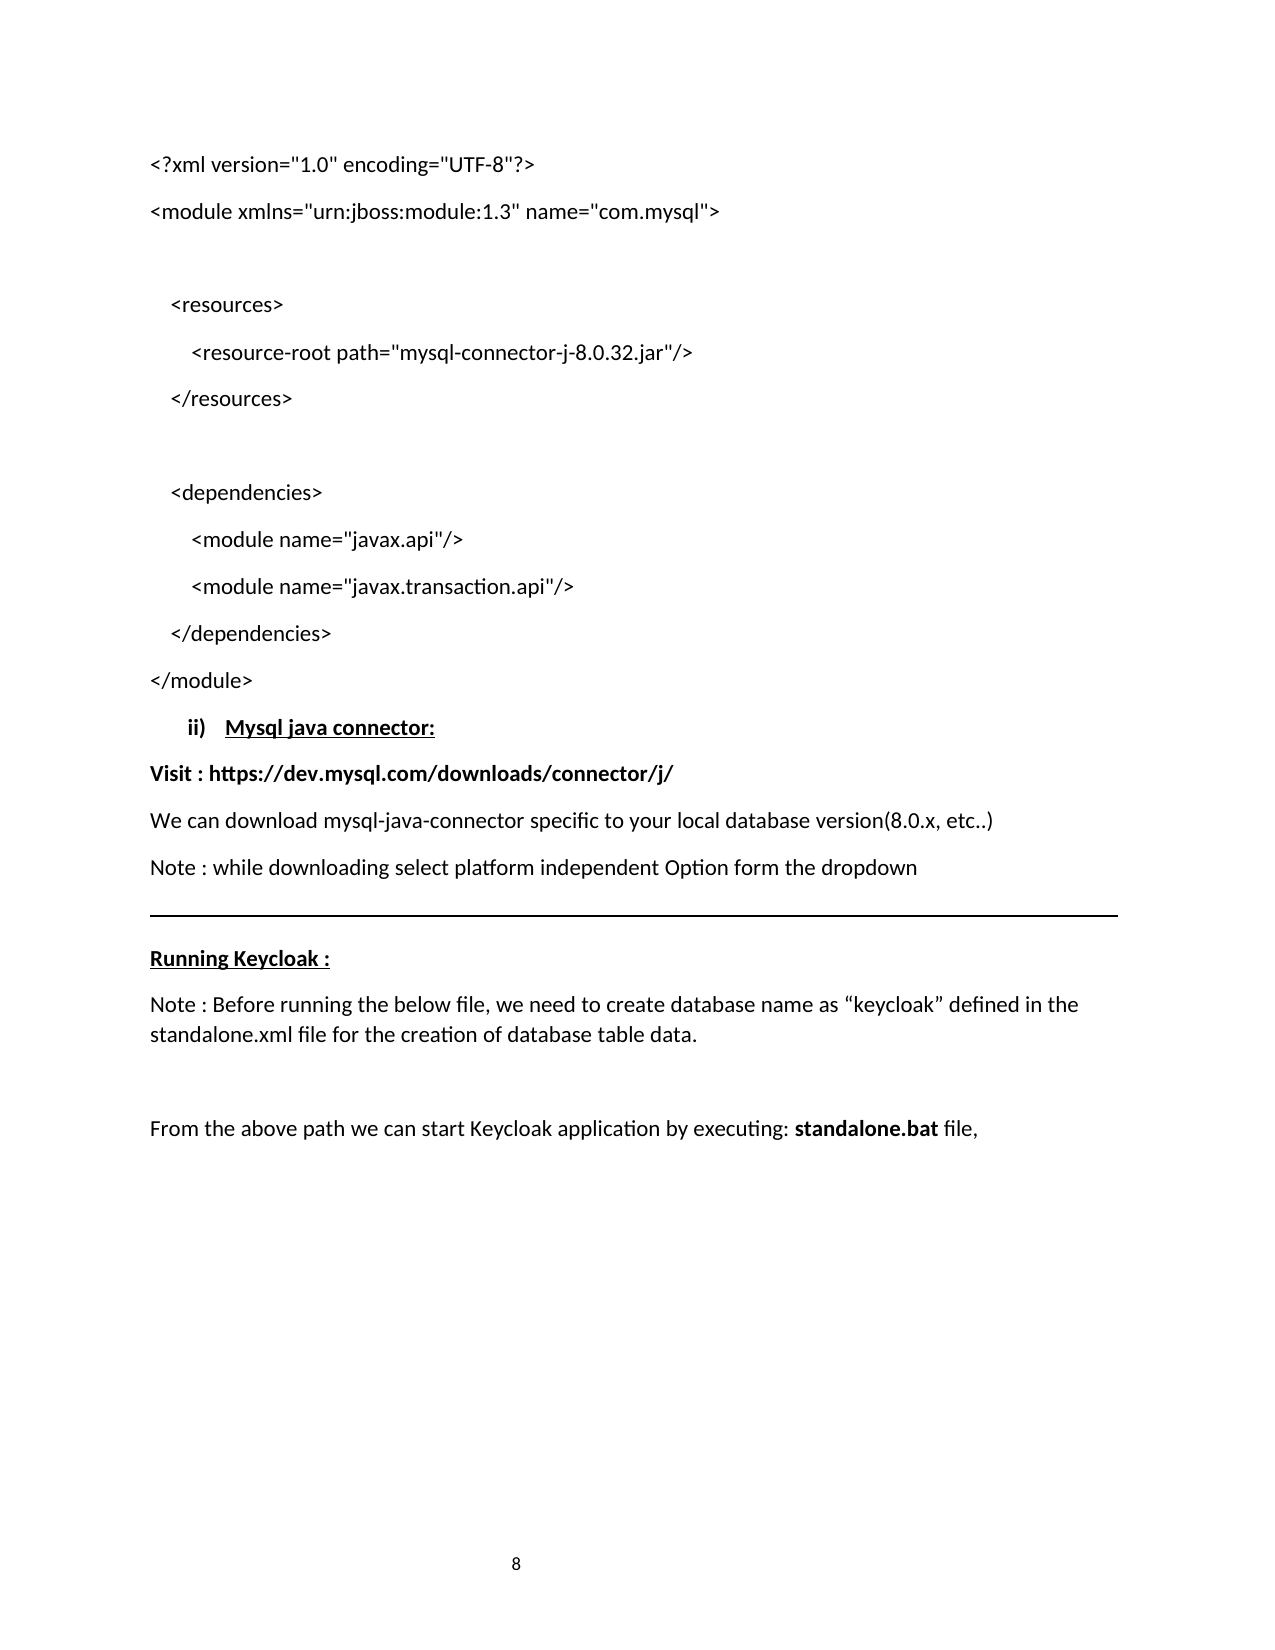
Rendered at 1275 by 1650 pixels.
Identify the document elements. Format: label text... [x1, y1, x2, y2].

subtitle Mysql java connector: [187, 713, 1196, 741]
subtitle Running Keycloak : [150, 944, 1196, 972]
text <resource-root path="mysql-connector-j-8.0.32.jar"/> [191, 338, 1196, 366]
text <resources> [170, 291, 1196, 319]
text <module xmlns="urn:jboss:module:1.3" name="com.mysql"> [150, 197, 1196, 225]
text <dependencies> [170, 478, 1196, 506]
text Visit : https://dev.mysql.com/downloads/connector/j/ [150, 759, 1196, 788]
text </dependencies> [170, 619, 1196, 647]
text From the above path we can start Keycloak application by executing: standalone.bat file, [150, 1114, 1196, 1142]
text </resources> [170, 384, 1196, 412]
text <module name="javax.api"/> [191, 525, 1196, 553]
text Note : Before running the below file, we need to create database name as “keycloak” defined in the standalone.xml file for the creation of database table data. [150, 990, 1196, 1049]
text We can download mysql-java-connector specific to your local database version(8.0.x, etc..) Note : while downloading select platform independent Option form the dropdown [150, 807, 1031, 881]
text <module name="javax.transaction.api"/> [191, 572, 1196, 600]
text </module> [150, 666, 1196, 694]
text <?xml version="1.0" encoding="UTF-8"?> [150, 150, 1196, 178]
